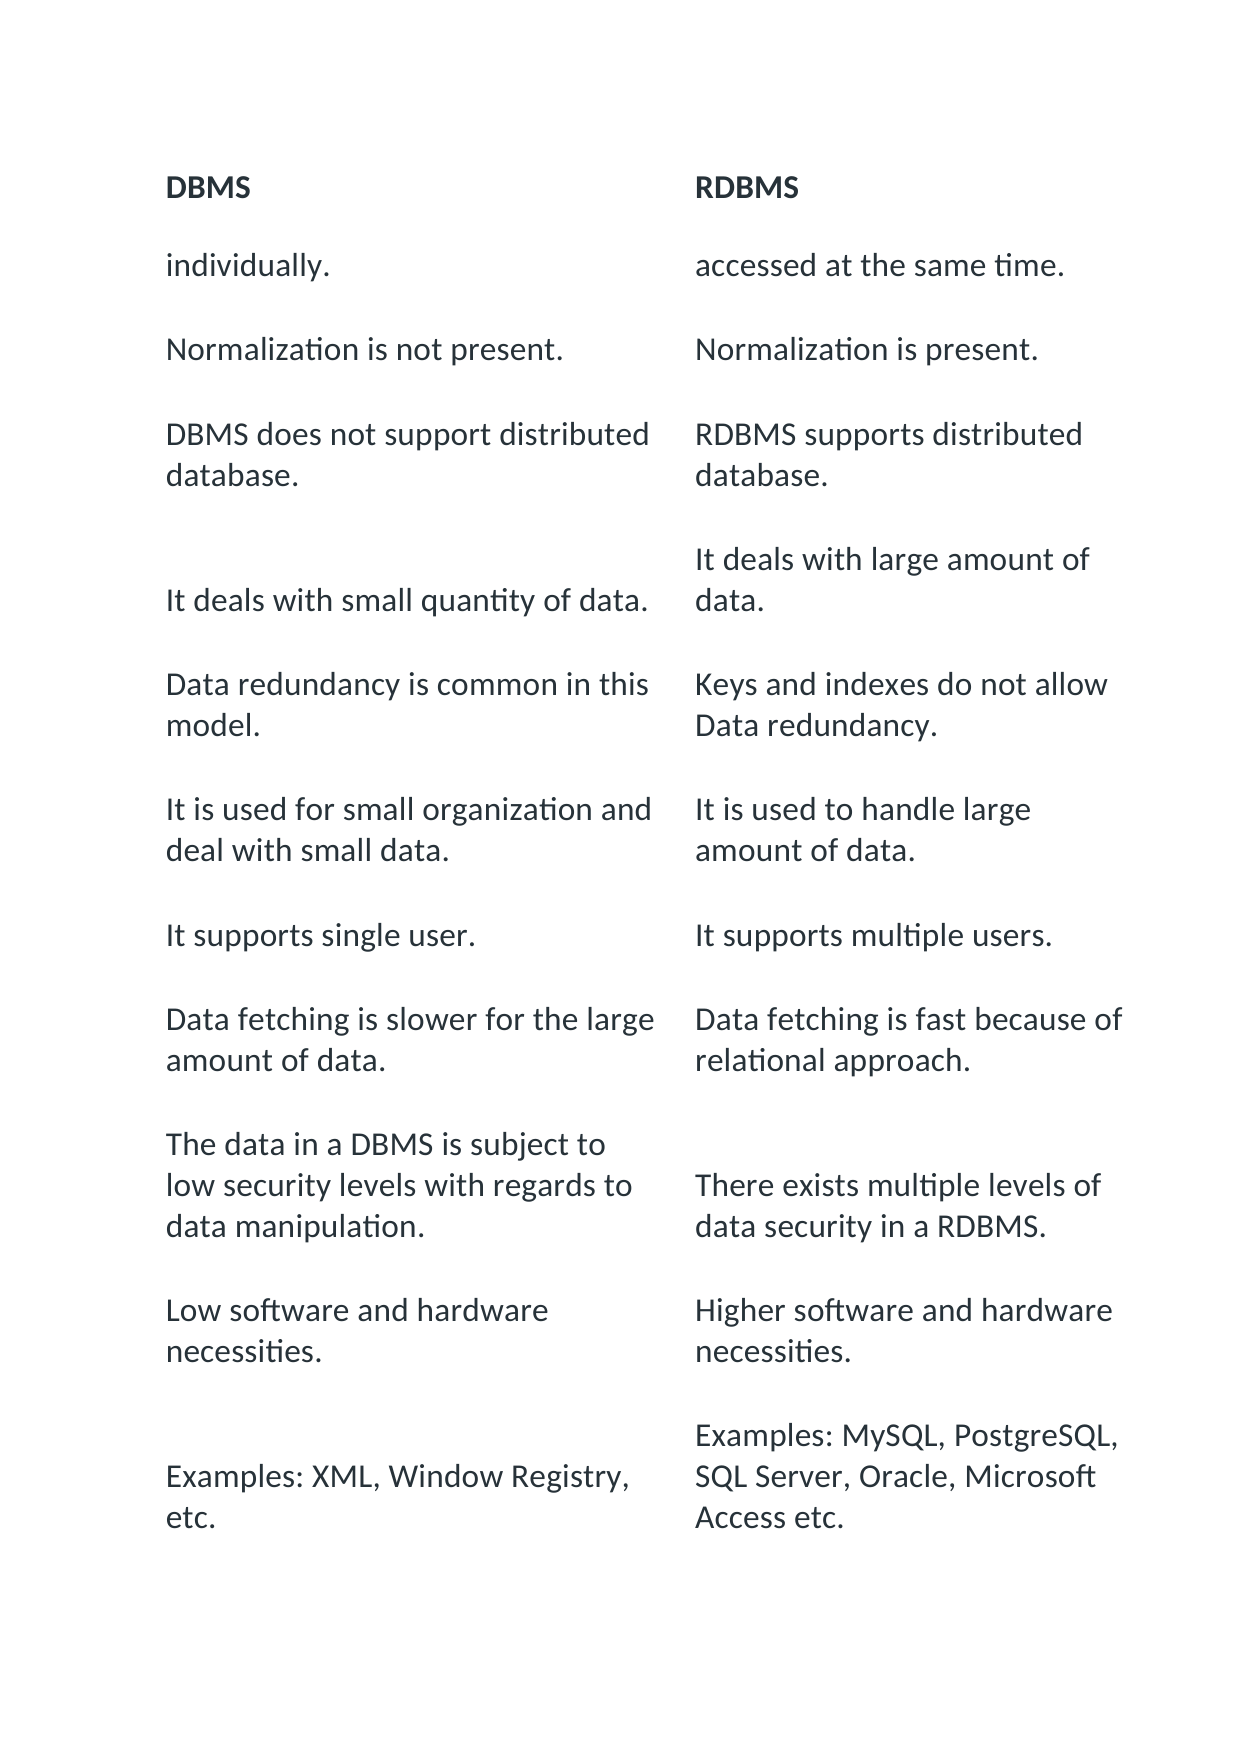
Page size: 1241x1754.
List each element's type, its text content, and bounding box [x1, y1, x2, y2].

table_cell It is used for small organization and deal with small data. [150, 767, 679, 892]
table_cell Examples: MySQL, PostgreSQL, SQL Server, Oracle, Microsoft Access etc. [679, 1393, 1150, 1558]
table_cell It supports single user. [150, 892, 679, 976]
table_cell DBMS does not support distributed database. [150, 391, 679, 516]
table_header RDBMS [679, 150, 1150, 222]
table_header DBMS [150, 150, 679, 222]
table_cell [150, 222, 679, 306]
table_cell The data in a DBMS is subject to low security levels with regards to data manipulation. [150, 1101, 679, 1267]
table_cell Data fetching is fast because of relational approach. [679, 976, 1150, 1101]
table_cell It supports multiple users. [679, 892, 1150, 976]
table_cell It deals with large amount of data. [679, 516, 1150, 641]
table_cell Low software and hardware necessities. [150, 1268, 679, 1393]
table_cell Higher software and hardware necessities. [679, 1268, 1150, 1393]
table_cell Keys and indexes do not allow Data redundancy. [679, 641, 1150, 767]
table_cell Normalization is not present. [150, 306, 679, 391]
table_cell Data fetching is slower for the large amount of data. [150, 976, 679, 1101]
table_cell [679, 222, 1150, 306]
table_cell It deals with small quantity of data. [150, 516, 679, 641]
table_cell Normalization is present. [679, 306, 1150, 391]
table_cell RDBMS supports distributed database. [679, 391, 1150, 516]
table_cell Data redundancy is common in this model. [150, 641, 679, 767]
table_cell There exists multiple levels of data security in a RDBMS. [679, 1101, 1150, 1267]
table_cell It is used to handle large amount of data. [679, 767, 1150, 892]
table_cell Examples: XML, Window Registry, etc. [150, 1393, 679, 1558]
